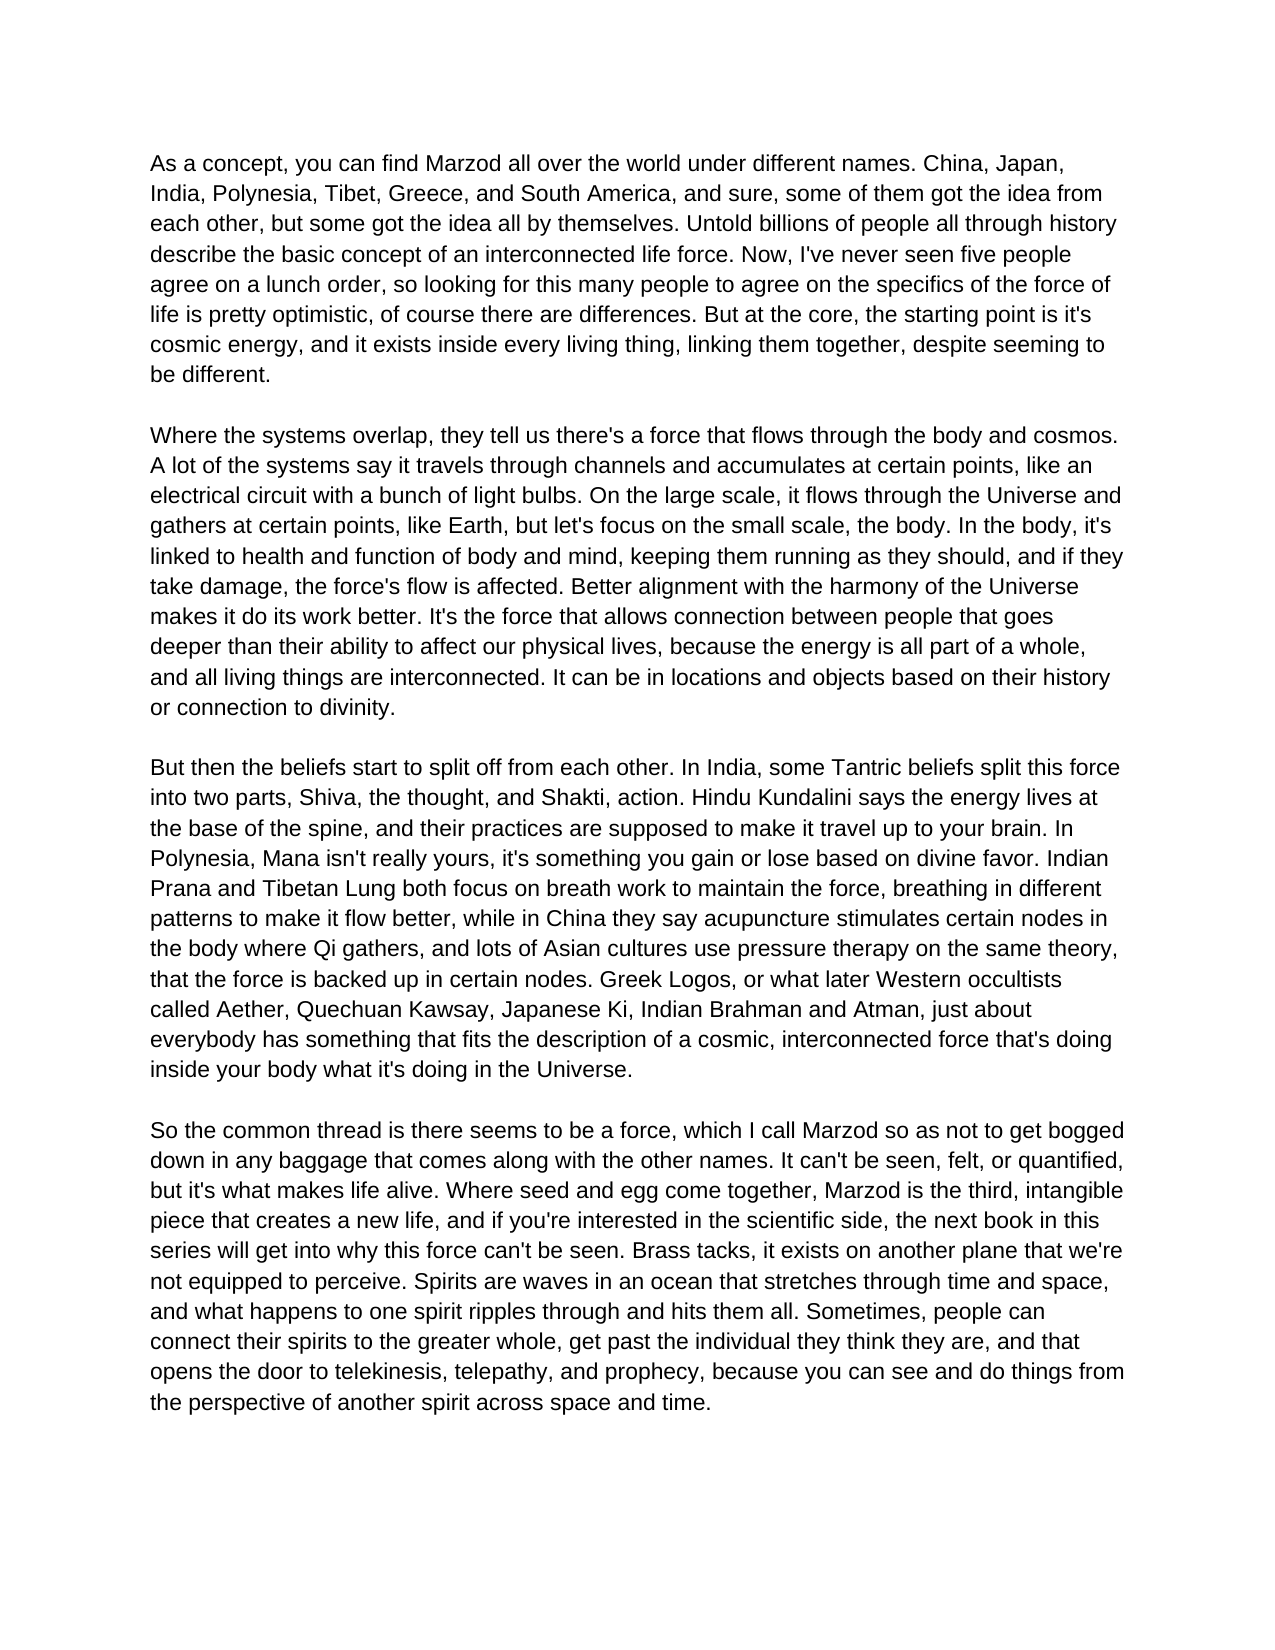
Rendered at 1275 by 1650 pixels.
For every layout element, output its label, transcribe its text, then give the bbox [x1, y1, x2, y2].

text But then the beliefs start to split off from each other. In India, some Tantric beliefs split this force into two parts, Shiva, the thought, and Shakti, action. Hindu Kundalini says the energy lives at the base of the spine, and their practices are supposed to make it travel up to your brain. In Polynesia, Mana isn't really yours, it's something you gain or lose based on divine favor. Indian Prana and Tibetan Lung both focus on breath work to maintain the force, breathing in different patterns to make it flow better, while in China they say acupuncture stimulates certain nodes in the body where Qi gathers, and lots of Asian cultures use pressure therapy on the same theory, that the force is backed up in certain nodes. Greek Logos, or what later Western occultists called Aether, Quechuan Kawsay, Japanese Ki, Indian Brahman and Atman, just about everybody has something that fits the description of a cosmic, interconnected force that's doing inside your body what it's doing in the Universe. [150, 754, 1125, 1083]
text Where the systems overlap, they tell us there's a force that flows through the body and cosmos. A lot of the systems say it travels through channels and accumulates at certain points, like an electrical circuit with a bunch of light bulbs. On the large scale, it flows through the Universe and gathers at certain points, like Earth, but let's focus on the small scale, the body. In the body, it's linked to health and function of body and mind, keeping them running as they should, and if they take damage, the force's flow is affected. Better alignment with the harmony of the Universe makes it do its work better. It's the force that allows connection between people that goes deeper than their ability to affect our physical lives, because the energy is all part of a whole, and all living things are interconnected. It can be in locations and objects based on their history or connection to divinity. [150, 422, 1125, 720]
text As a concept, you can find Marzod all over the world under different names. China, Japan, India, Polynesia, Tibet, Greece, and South America, and sure, some of them got the idea from each other, but some got the idea all by themselves. Untold billions of people all through history describe the basic concept of an interconnected life force. Now, I've never seen five people agree on a lunch order, so looking for this many people to agree on the specifics of the force of life is pretty optimistic, of course there are differences. But at the core, the starting point is it's cosmic energy, and it exists inside every living thing, linking them together, despite seeming to be different. [150, 150, 1125, 388]
text So the common thread is there seems to be a force, which I call Marzod so as not to get bogged down in any baggage that comes along with the other names. It can't be seen, felt, or quantified, but it's what makes life alive. Where seed and egg come together, Marzod is the third, intangible piece that creates a new life, and if you're interested in the scientific side, the next book in this series will get into why this force can't be seen. Brass tacks, it exists on another plane that we're not equipped to perceive. Spirits are waves in an ocean that stretches through time and space, and what happens to one spirit ripples through and hits them all. Sometimes, people can connect their spirits to the greater whole, get past the individual they think they are, and that opens the door to telekinesis, telepathy, and prophecy, because you can see and do things from the perspective of another spirit across space and time. [150, 1117, 1125, 1415]
